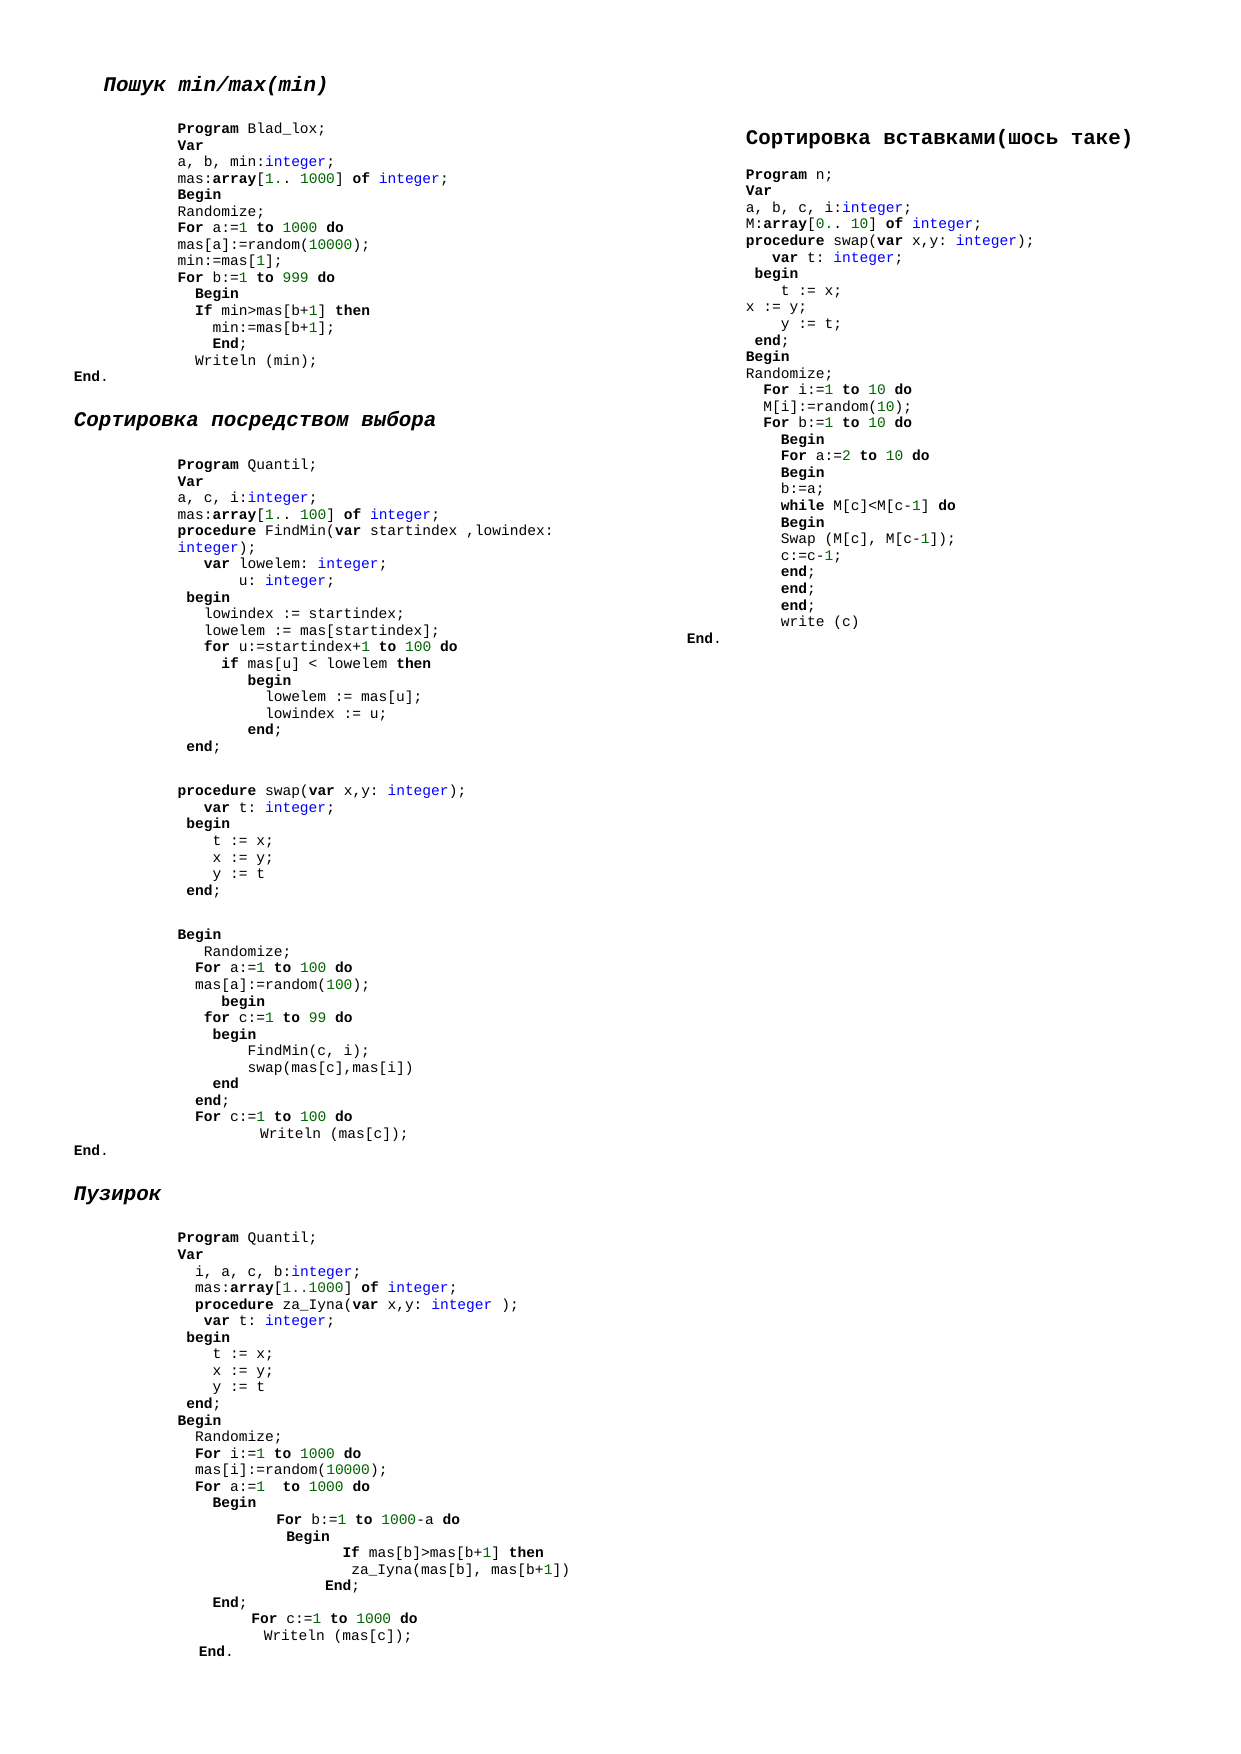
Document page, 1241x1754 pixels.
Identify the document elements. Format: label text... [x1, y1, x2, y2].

text Program Quantil; [177, 1231, 598, 1247]
text Begin [746, 515, 1167, 531]
text a, b, c, i:integer; [746, 200, 1167, 217]
text M[i]:=random(10); [746, 399, 1167, 416]
text lowindex := u; [177, 706, 598, 722]
text swap(mas[c],mas[i]) [177, 1060, 598, 1077]
text End. [74, 1143, 613, 1159]
text b:=a; [746, 482, 1167, 498]
text x := y; [177, 850, 598, 866]
text Var [177, 474, 598, 491]
text For b:=1 to 999 do [177, 270, 598, 287]
text FindMin(c, i); [177, 1043, 598, 1060]
text Program Quantil; [177, 457, 598, 474]
text lowindex := startindex; [177, 606, 598, 623]
text If mas[b]>mas[b+1] then [177, 1545, 598, 1562]
text end; [177, 1396, 598, 1413]
text Пошук min/max(min) [103, 74, 495, 97]
text a, b, min:integer; [177, 154, 598, 171]
text Begin [177, 1529, 598, 1545]
text begin [177, 673, 598, 689]
text End; [177, 1595, 598, 1612]
text End. [74, 369, 613, 386]
text min:=mas[1]; [177, 254, 598, 270]
text M:array[0.. 10] of integer; [746, 217, 1167, 233]
text lowelem := mas[startindex]; [177, 623, 598, 639]
text Var [177, 1247, 598, 1264]
text For a:=1 to 100 do [177, 961, 598, 977]
text Randomize; [177, 944, 598, 961]
text for u:=startindex+1 to 100 do [177, 639, 598, 656]
text Var [746, 184, 1167, 200]
text min:=mas[b+1]; [177, 320, 598, 336]
text if mas[u] < lowelem then [177, 656, 598, 673]
text end; [746, 598, 1167, 614]
text t := x; [177, 1347, 598, 1363]
text t := x; [177, 833, 598, 850]
text Writeln (mas[c]); [177, 1126, 598, 1143]
text For i:=1 to 1000 do [177, 1446, 598, 1462]
text Randomize; [746, 366, 1167, 382]
text x := y; [177, 1363, 598, 1380]
text end; [177, 722, 598, 739]
text a, c, i:integer; [177, 491, 598, 507]
text mas[i]:=random(10000); [177, 1462, 598, 1479]
text mas[a]:=random(10000); [177, 237, 598, 254]
text t := x; [746, 283, 1167, 299]
text For a:=2 to 10 do [746, 449, 1167, 465]
text mas:array[1.. 100] of integer; [177, 507, 598, 524]
text Пузирок [74, 1183, 613, 1206]
text Writeln (min); [177, 353, 598, 369]
text For c:=1 to 100 do [177, 1110, 598, 1126]
text Begin [746, 349, 1167, 366]
text Program n; [746, 167, 1167, 184]
text mas:array[1.. 1000] of integer; [177, 171, 598, 187]
text Begin [746, 465, 1167, 482]
text If min>mas[b+1] then [177, 303, 598, 320]
text lowelem := mas[u]; [177, 689, 598, 706]
text end; [177, 1093, 598, 1110]
text For a:=1 to 1000 do [177, 221, 598, 237]
text end; [177, 883, 598, 899]
text za_Iyna(mas[b], mas[b+1]) [177, 1562, 598, 1578]
text begin [746, 266, 1167, 283]
text Program Blad_lox; [177, 121, 598, 138]
text For i:=1 to 10 do [746, 382, 1167, 399]
text y := t [177, 1380, 598, 1396]
text procedure swap(var x,y: integer); [177, 783, 598, 800]
text End. [687, 631, 1181, 647]
text var t: integer; [746, 250, 1167, 266]
text Begin [177, 1496, 598, 1512]
text procedure FindMin(var startindex ,lowindex: integer); [177, 524, 598, 557]
text Begin [177, 1413, 598, 1429]
text Сортировка вставками(шось таке) [746, 127, 1167, 151]
text Swap (M[c], M[c-1]); [746, 531, 1167, 548]
text procedure za_Iyna(var x,y: integer ); [177, 1297, 598, 1313]
text begin [177, 994, 598, 1010]
text Begin [177, 287, 598, 303]
text Сортировка посредством выбора [74, 409, 613, 433]
text For b:=1 to 1000-a do [177, 1512, 598, 1529]
text while M[c]<M[c-1] do [746, 498, 1167, 515]
text End; [177, 336, 598, 353]
text c:=c-1; [746, 548, 1167, 564]
text End; [177, 1578, 598, 1595]
text write (c) [746, 614, 1167, 631]
text Begin [177, 187, 598, 204]
text begin [177, 590, 598, 606]
text End. [74, 1645, 613, 1661]
text For c:=1 to 1000 do [177, 1612, 598, 1628]
text var t: integer; [177, 1313, 598, 1330]
text var lowelem: integer; [177, 557, 598, 573]
text end; [746, 333, 1167, 349]
text for c:=1 to 99 do [177, 1010, 598, 1027]
text end; [177, 739, 598, 756]
text begin [177, 1330, 598, 1347]
text y := t; [746, 316, 1167, 333]
text Begin [746, 432, 1167, 449]
text mas:array[1..1000] of integer; [177, 1280, 598, 1297]
text begin [177, 1027, 598, 1043]
text end [177, 1077, 598, 1093]
text end; [746, 564, 1167, 581]
text Writeln (mas[c]); [177, 1628, 598, 1645]
text For b:=1 to 10 do [746, 416, 1167, 432]
text For a:=1 to 1000 do [177, 1479, 598, 1496]
text Begin [177, 927, 598, 944]
text var t: integer; [177, 800, 598, 817]
text mas[a]:=random(100); [177, 977, 598, 994]
text Var [177, 138, 598, 154]
text procedure swap(var x,y: integer); [746, 233, 1167, 250]
text begin [177, 817, 598, 833]
text i, a, c, b:integer; [177, 1264, 598, 1280]
text x := y; [746, 299, 1167, 316]
text end; [746, 581, 1167, 598]
text Randomize; [177, 1429, 598, 1446]
text u: integer; [177, 573, 598, 590]
text y := t [177, 866, 598, 883]
text Randomize; [177, 204, 598, 221]
